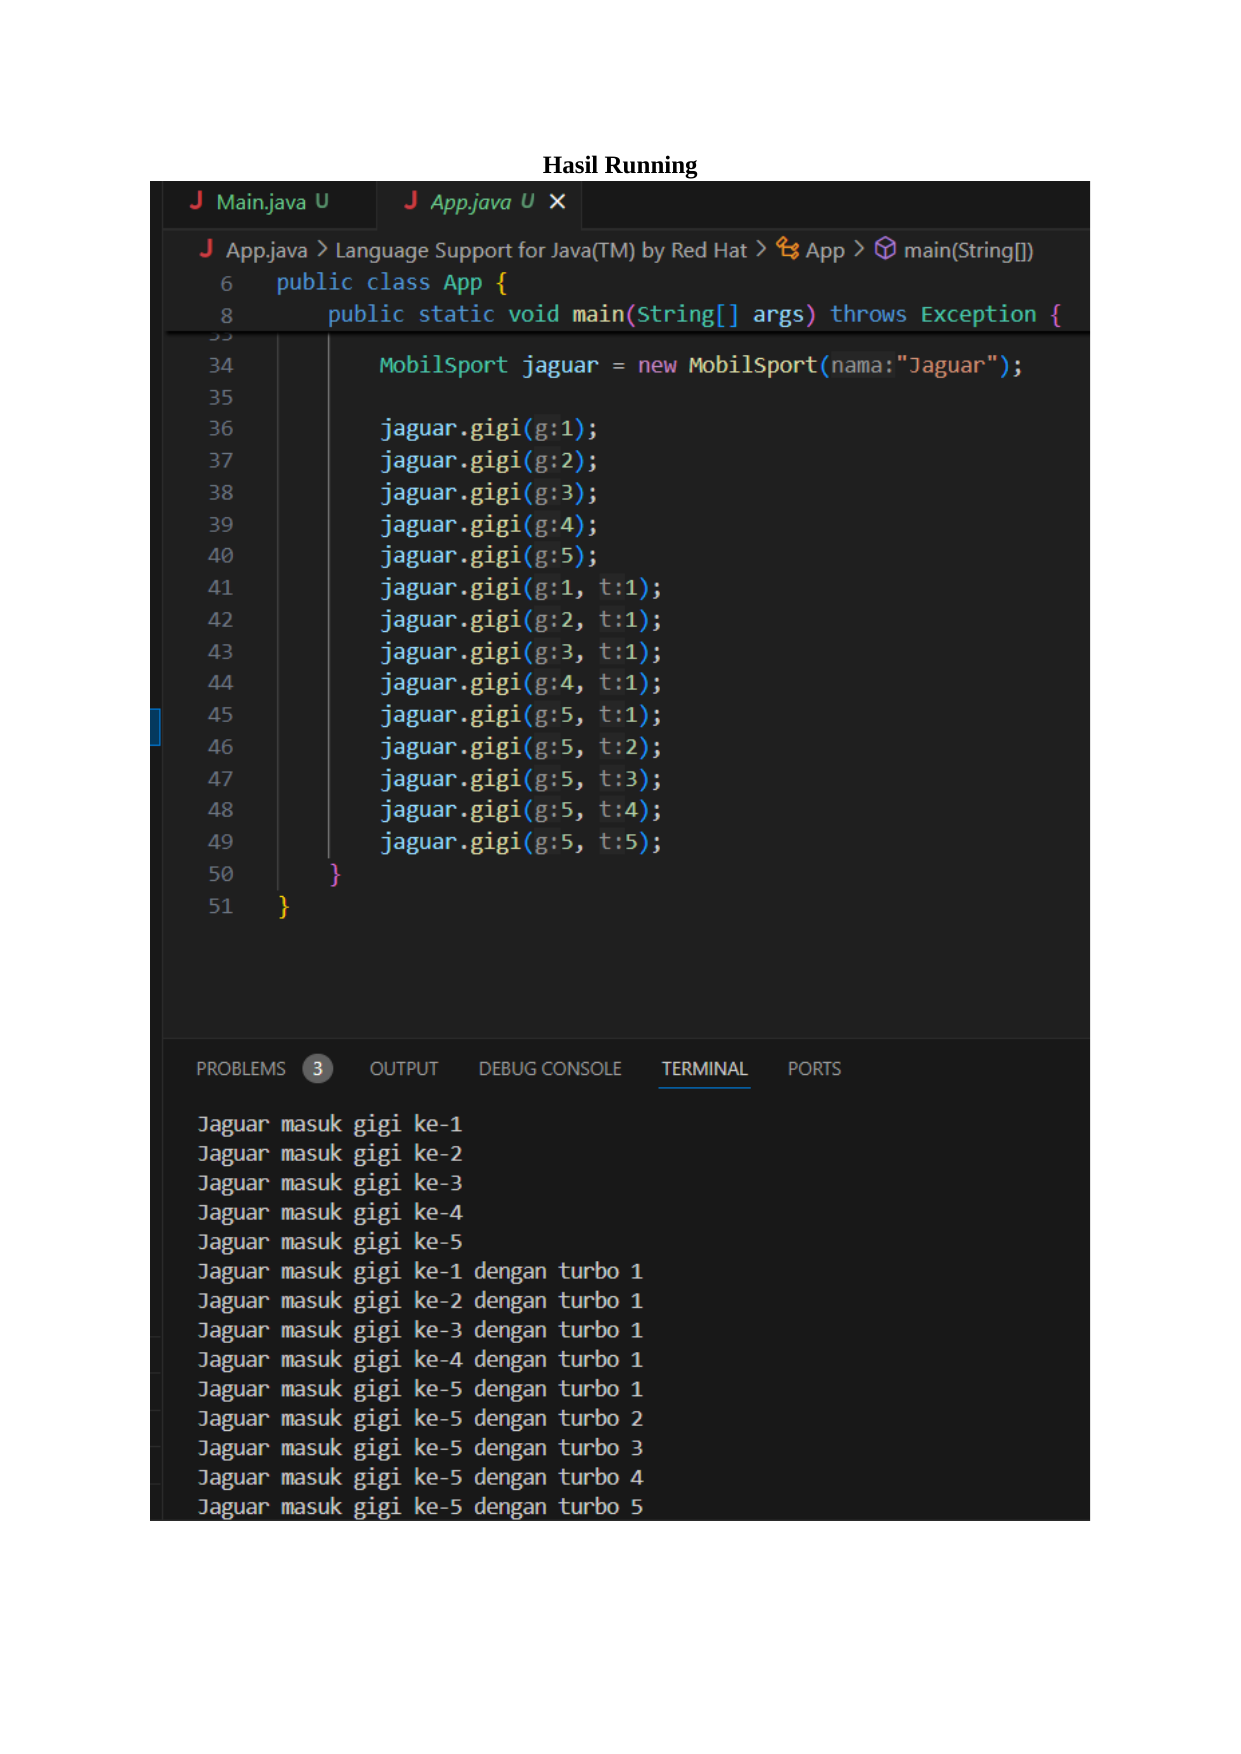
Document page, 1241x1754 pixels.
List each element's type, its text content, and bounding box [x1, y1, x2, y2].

text Hasil Running [150, 150, 1090, 181]
picture [150, 181, 1091, 1521]
